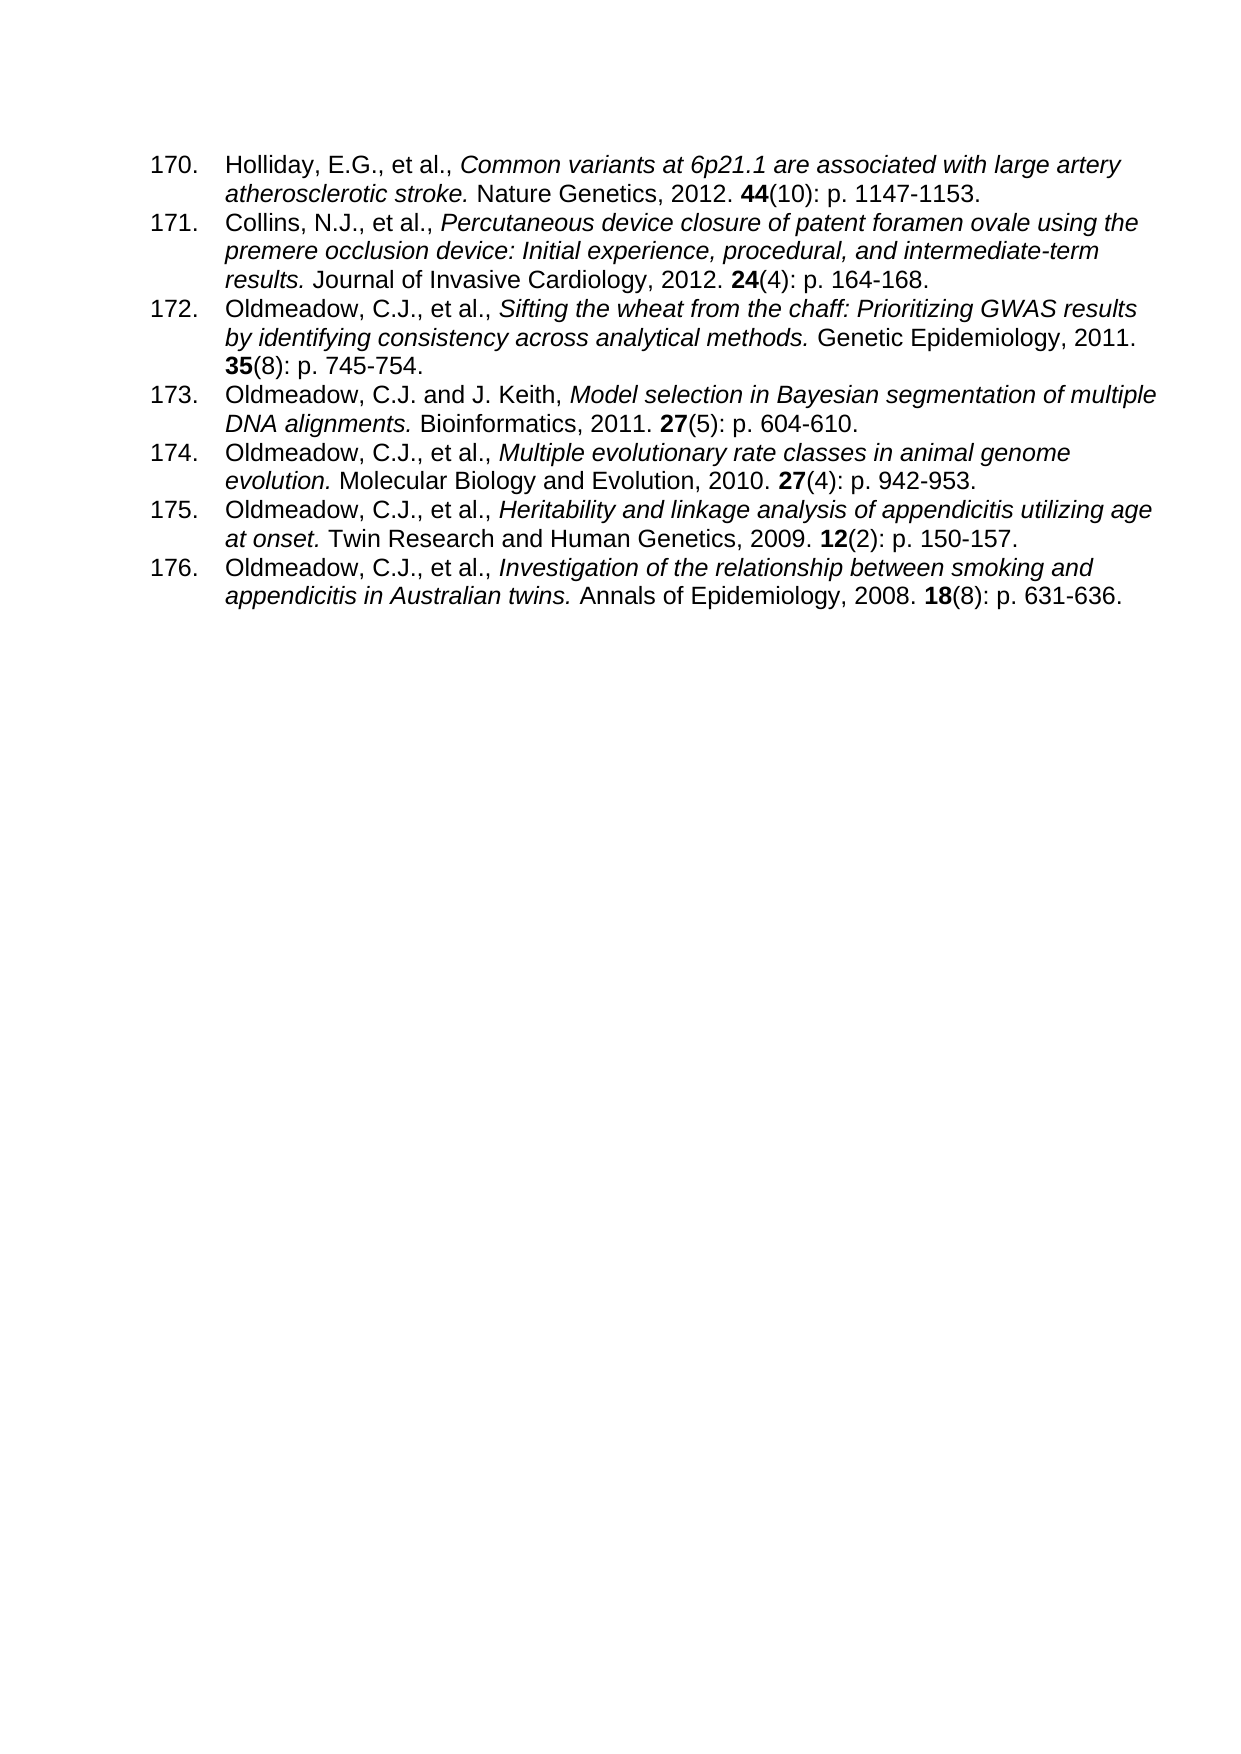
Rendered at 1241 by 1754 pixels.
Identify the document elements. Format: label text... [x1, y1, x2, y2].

text 174. Oldmeadow, C.J., et al., Multiple evolutionary rate classes in animal genome evolution. Molecular Biology and Evolution, 2010. 27(4): p. 942-953. [150, 437, 1165, 495]
text 173. Oldmeadow, C.J. and J. Keith, Model selection in Bayesian segmentation of multiple DNA alignments. Bioinformatics, 2011. 27(5): p. 604-610. [150, 380, 1165, 437]
text 171. Collins, N.J., et al., Percutaneous device closure of patent foramen ovale using the premere occlusion device: Initial experience, procedural, and intermediate-term results. Journal of Invasive Cardiology, 2012. 24(4): p. 164-168. [150, 207, 1165, 294]
text 176. Oldmeadow, C.J., et al., Investigation of the relationship between smoking and appendicitis in Australian twins. Annals of Epidemiology, 2008. 18(8): p. 631-636. [150, 552, 1165, 610]
text 170. Holliday, E.G., et al., Common variants at 6p21.1 are associated with large artery atherosclerotic stroke. Nature Genetics, 2012. 44(10): p. 1147-1153. [150, 150, 1165, 207]
text 172. Oldmeadow, C.J., et al., Sifting the wheat from the chaff: Prioritizing GWAS results by identifying consistency across analytical methods. Genetic Epidemiology, 2011. 35(8): p. 745-754. [150, 294, 1165, 380]
text 175. Oldmeadow, C.J., et al., Heritability and linkage analysis of appendicitis utilizing age at onset. Twin Research and Human Genetics, 2009. 12(2): p. 150-157. [150, 495, 1165, 552]
